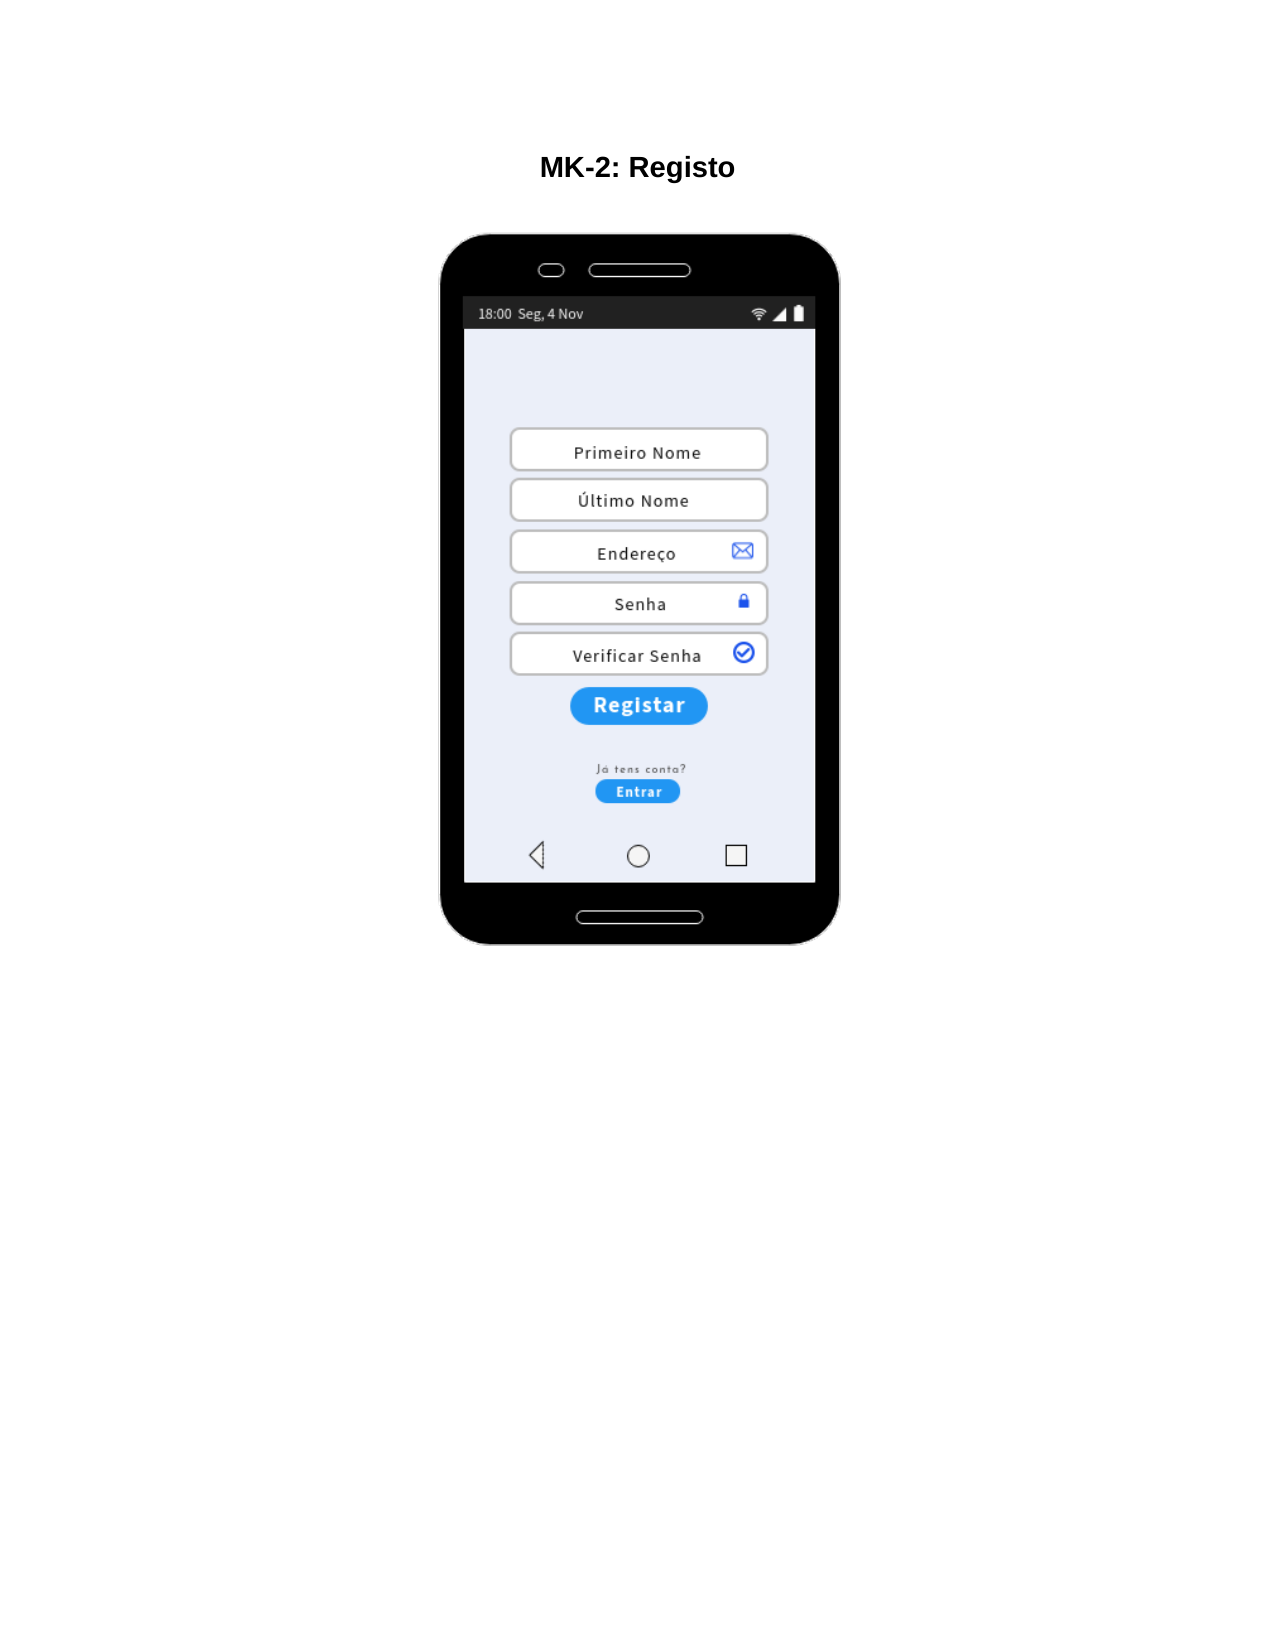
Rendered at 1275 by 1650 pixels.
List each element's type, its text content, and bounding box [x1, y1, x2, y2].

text MK-2: Registo [150, 150, 1125, 183]
picture [428, 227, 847, 962]
